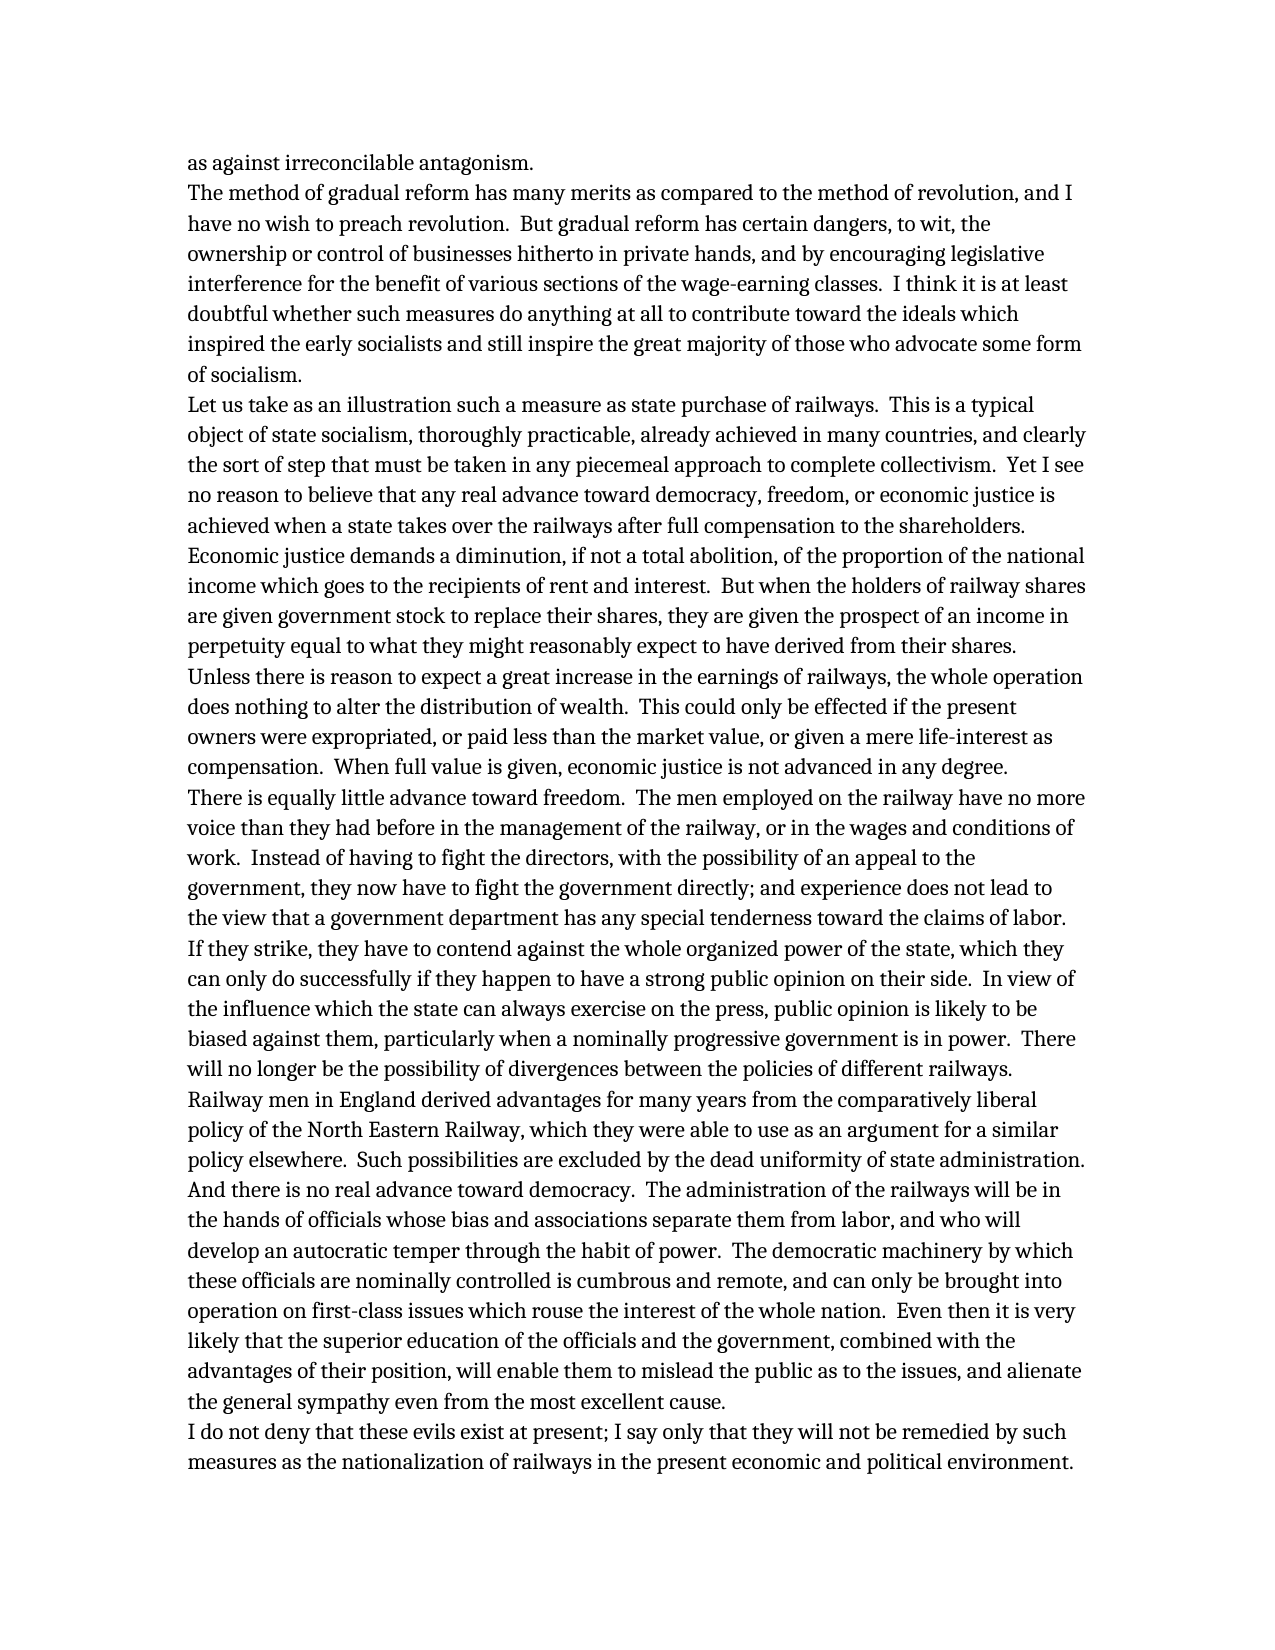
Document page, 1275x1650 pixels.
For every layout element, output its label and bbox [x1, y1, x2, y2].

text [187, 150, 1087, 1475]
